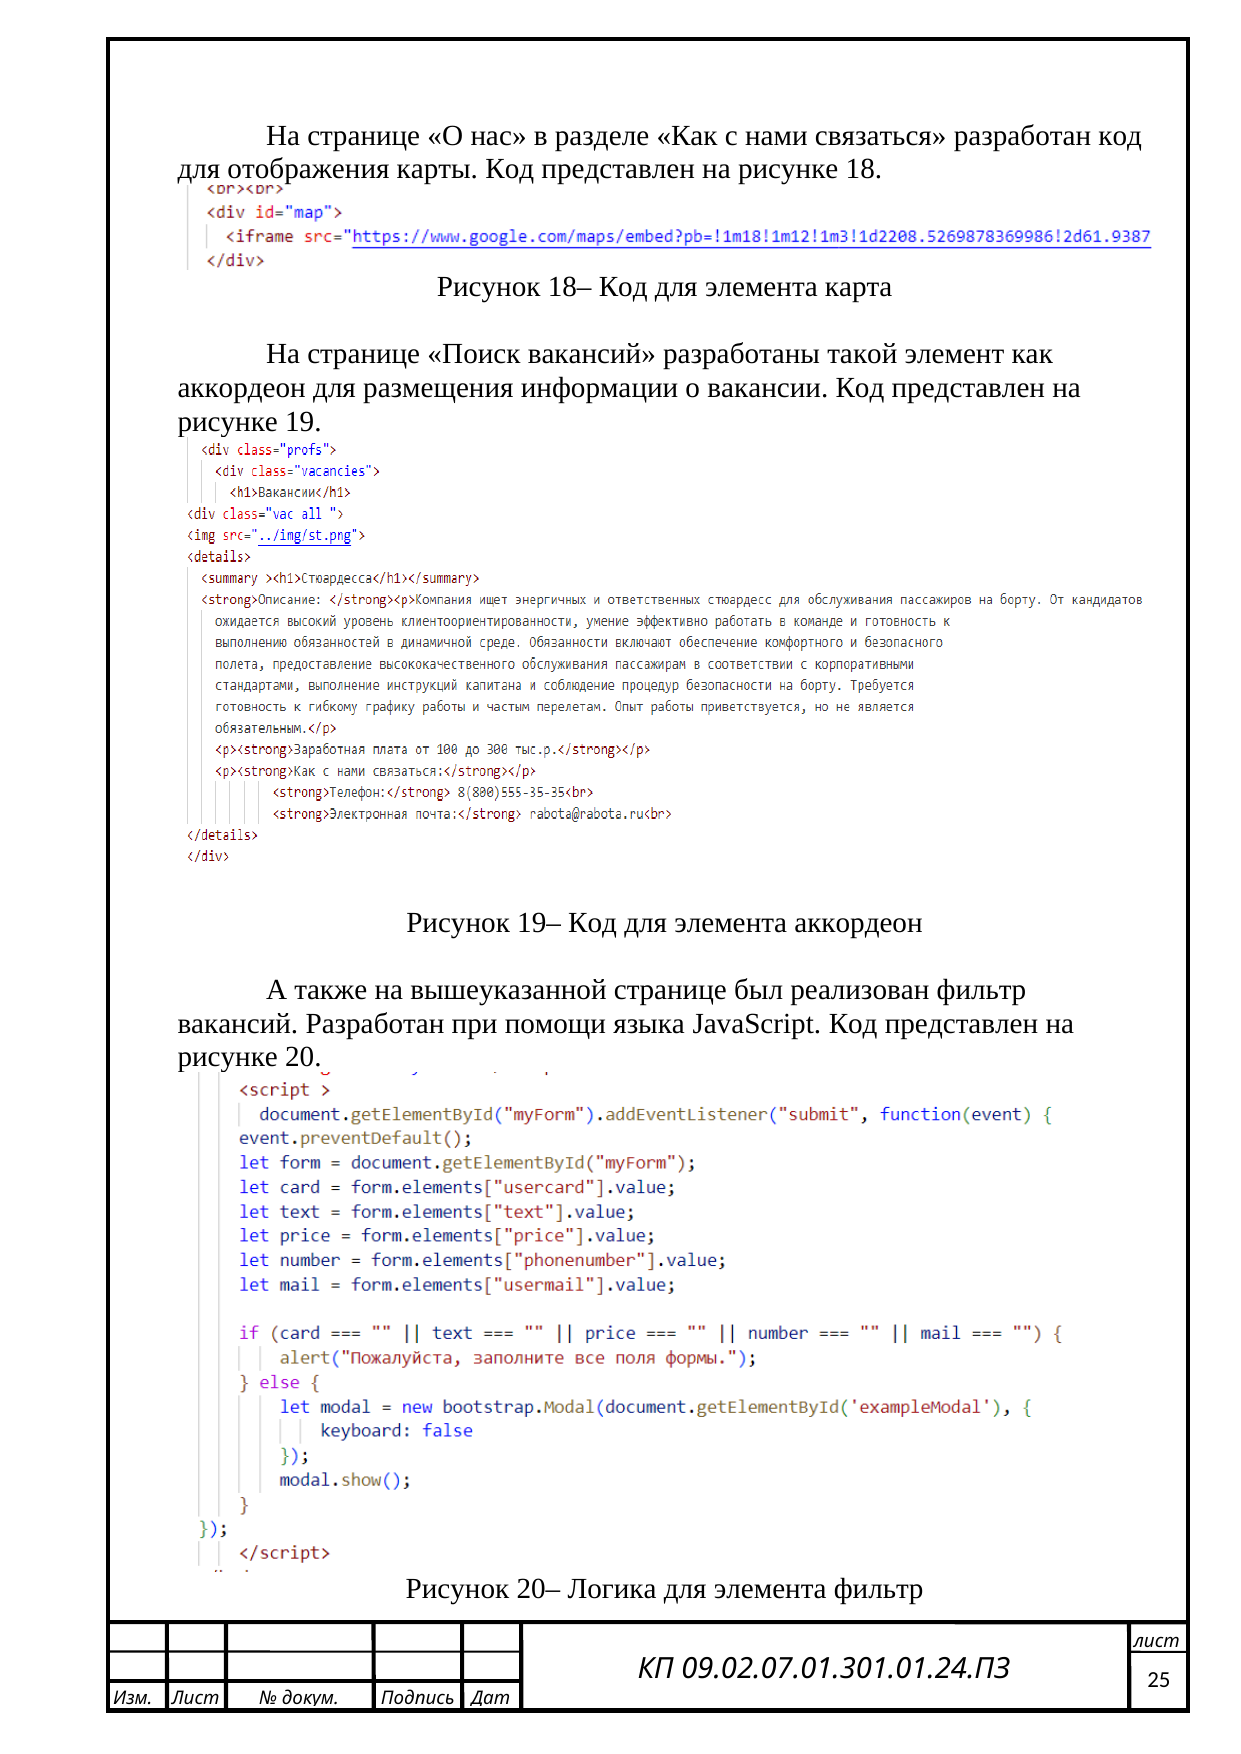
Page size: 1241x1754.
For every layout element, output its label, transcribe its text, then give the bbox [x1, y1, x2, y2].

text На странице «Поиск вакансий» разработаны такой элемент как аккордеон для размещения информации о вакансии. Код представлен на рисунке 19. [177, 337, 1152, 437]
picture [177, 437, 1152, 872]
text Рисунок 18– Код для элемента карта [177, 270, 1152, 303]
picture [177, 1072, 1067, 1572]
text На странице «О нас» в разделе «Как с нами связаться» разработан код для отображения карты. Код представлен на рисунке 18. [177, 118, 1152, 185]
text Рисунок 19– Код для элемента аккордеон [177, 905, 1152, 939]
picture [177, 185, 1152, 270]
text Рисунок 20– Логика для элемента фильтр [177, 1571, 1152, 1605]
text А также на вышеуказанной странице был реализован фильтр вакансий. Разработан при помощи языка JavaScript. Код представлен на рисунке 20. [177, 972, 1152, 1073]
